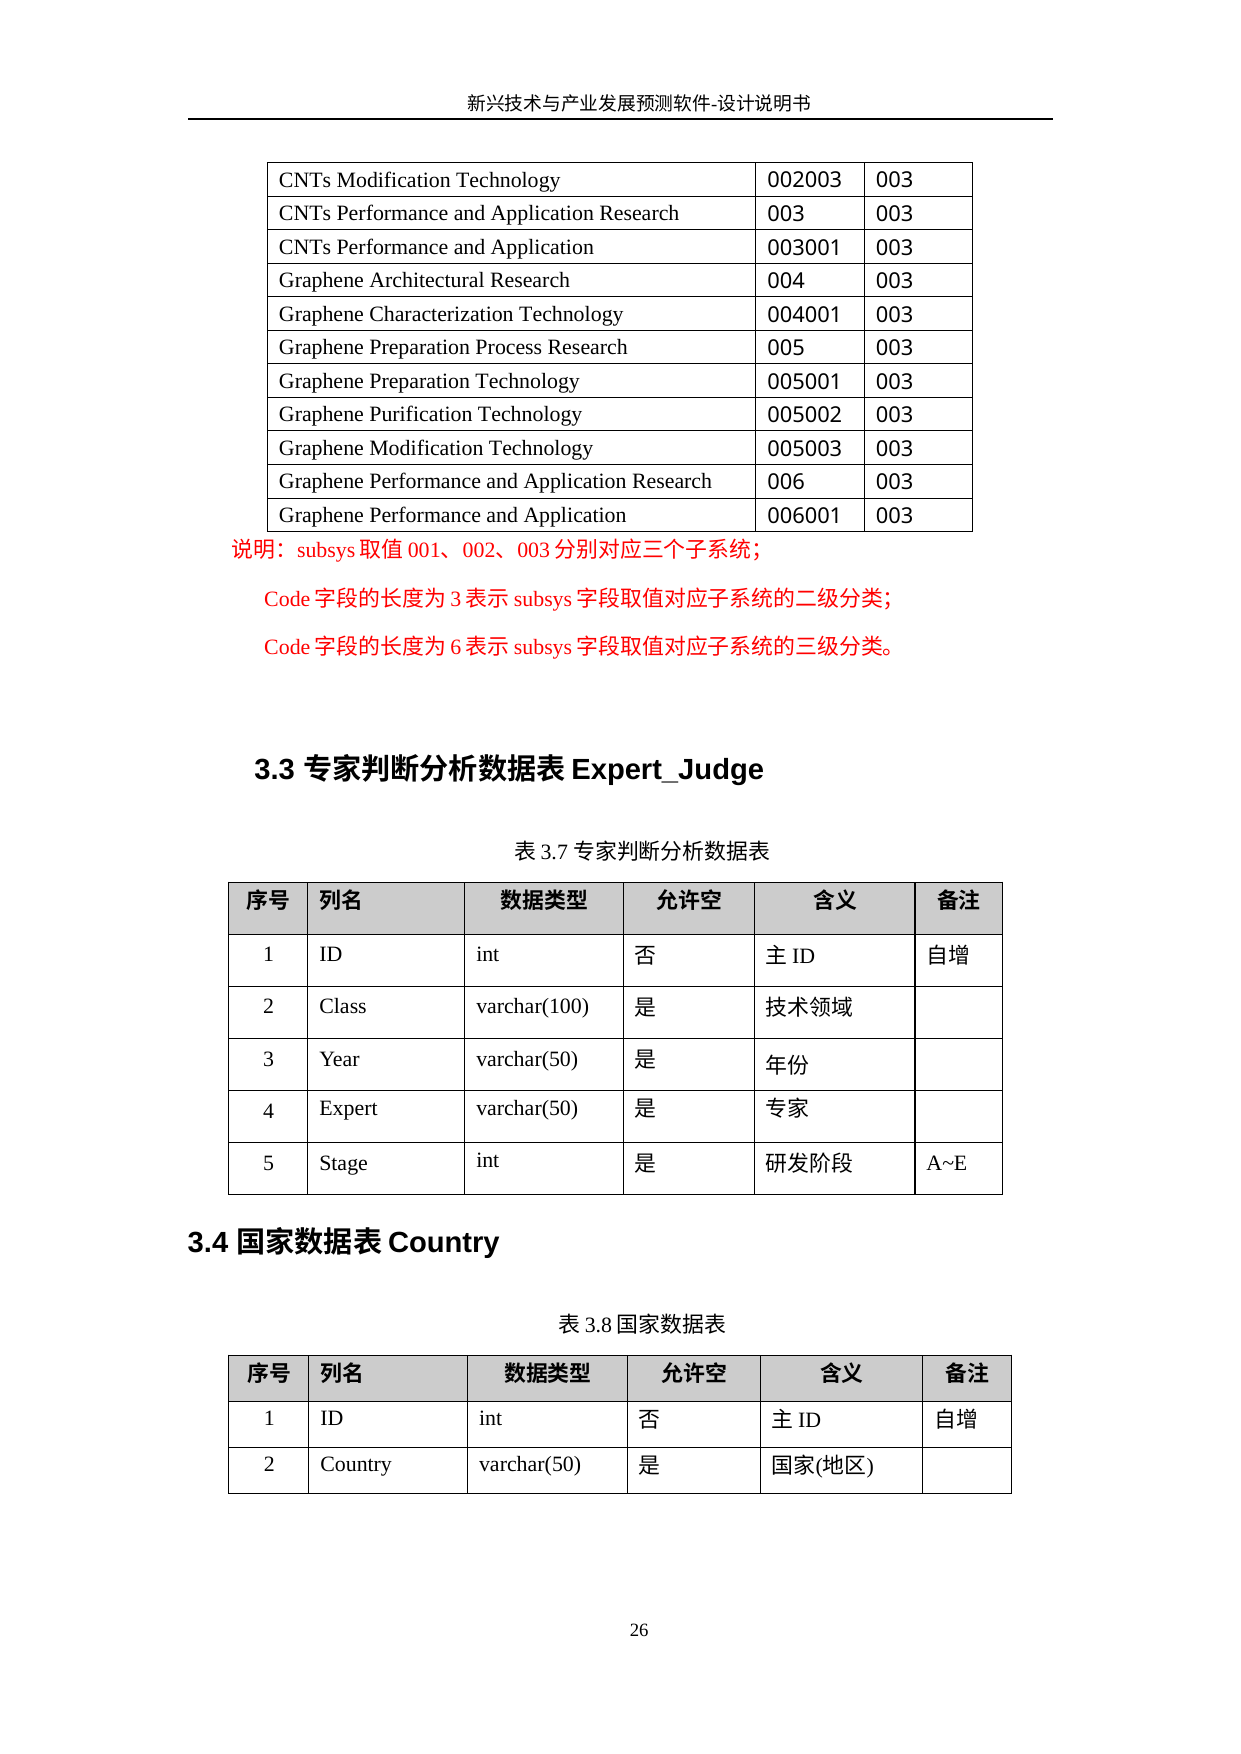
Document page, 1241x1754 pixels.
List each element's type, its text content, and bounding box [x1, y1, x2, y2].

table_header 数据类型 [465, 883, 623, 934]
table_cell 005002 [756, 398, 864, 430]
table_cell Graphene Performance and Application Research [268, 465, 755, 497]
table_cell int [465, 1143, 623, 1194]
table_cell 2 [229, 1448, 308, 1493]
table_cell 003 [865, 499, 972, 531]
table_cell 专家 [755, 1091, 914, 1142]
table_cell 是 [624, 1143, 754, 1194]
table_cell CNTs Modification Technology [268, 163, 755, 196]
table_cell 003 [756, 197, 864, 229]
table_cell 005 [756, 331, 864, 363]
text 说明：subsys取值001、002、003分别对应三个子系统； [187, 532, 1053, 564]
table_cell 002003 [756, 163, 864, 196]
table_cell Class [308, 987, 464, 1038]
table_cell Graphene Preparation Process Research [268, 331, 755, 363]
table_cell int [465, 935, 623, 986]
table_cell 003001 [756, 230, 864, 263]
table_cell 主ID [761, 1402, 922, 1447]
table_cell 003 [865, 465, 972, 497]
table_cell 4 [229, 1091, 307, 1142]
table_cell 3 [229, 1039, 307, 1090]
table_cell [923, 1448, 1011, 1493]
table_header 序号 [229, 1356, 308, 1401]
table_cell Graphene Modification Technology [268, 431, 755, 464]
table_cell CNTs Performance and Application Research [268, 197, 755, 229]
text Code字段的长度为6表示subsys字段取值对应子系统的三级分类。 [187, 629, 1053, 661]
table_cell 006 [756, 465, 864, 497]
table_cell A~E [916, 1143, 1002, 1194]
table_cell Graphene Purification Technology [268, 398, 755, 430]
table_header 含义 [761, 1356, 922, 1401]
table_header 备注 [923, 1356, 1011, 1401]
table_cell 003 [865, 264, 972, 296]
table_cell 003 [865, 197, 972, 229]
table_cell 是 [628, 1448, 760, 1493]
table_cell 是 [624, 1091, 754, 1142]
text Code字段的长度为3表示subsys字段取值对应子系统的二级分类； [187, 580, 1053, 613]
table_header 序号 [229, 883, 307, 934]
table_cell 003 [865, 398, 972, 430]
table_cell 003 [865, 331, 972, 363]
table_cell 003 [865, 431, 972, 464]
table_cell Country [309, 1448, 467, 1493]
table_cell 006001 [756, 499, 864, 531]
table_cell [916, 1039, 1002, 1090]
table_cell Graphene Preparation Technology [268, 364, 755, 397]
table_cell varchar(50) [468, 1448, 627, 1493]
table_cell Year [308, 1039, 464, 1090]
table_cell 技术领域 [755, 987, 914, 1038]
table_cell CNTs Performance and Application [268, 230, 755, 263]
table_cell 005001 [756, 364, 864, 397]
table_cell varchar(50) [465, 1091, 623, 1142]
table_cell varchar(100) [465, 987, 623, 1038]
table_cell 004 [756, 264, 864, 296]
table_cell 2 [229, 987, 307, 1038]
text 表3.7 专家判断分析数据表 [187, 833, 1053, 866]
table_cell 年份 [755, 1039, 914, 1090]
table_cell 主ID [755, 935, 914, 986]
table_cell 1 [229, 1402, 308, 1447]
table_cell [916, 1091, 1002, 1142]
table_cell int [468, 1402, 627, 1447]
table_cell Graphene Architectural Research [268, 264, 755, 296]
table_header 数据类型 [468, 1356, 627, 1401]
table_cell 是 [624, 1039, 754, 1090]
table_cell Graphene Performance and Application [268, 499, 755, 531]
table_cell 5 [229, 1143, 307, 1194]
table_cell 004001 [756, 297, 864, 330]
table_cell 003 [865, 364, 972, 397]
table_cell 005003 [756, 431, 864, 464]
table_header 允许空 [628, 1356, 760, 1401]
subtitle 3.4 国家数据表Country [187, 1208, 1053, 1273]
subtitle 3.3 专家判断分析数据表Expert_Judge [187, 734, 1053, 799]
table_cell 是 [624, 987, 754, 1038]
table_header 含义 [755, 883, 914, 934]
table_cell Stage [308, 1143, 464, 1194]
table_cell 003 [865, 297, 972, 330]
table_cell 国家(地区) [761, 1448, 922, 1493]
table_cell varchar(50) [465, 1039, 623, 1090]
table_cell 否 [628, 1402, 760, 1447]
table_header 备注 [916, 883, 1002, 934]
table_cell 否 [624, 935, 754, 986]
table_cell 研发阶段 [755, 1143, 914, 1194]
table_cell Graphene Characterization Technology [268, 297, 755, 330]
table_cell ID [309, 1402, 467, 1447]
table_header 允许空 [624, 883, 754, 934]
table_cell [916, 987, 1002, 1038]
table_header 列名 [308, 883, 464, 934]
table_cell ID [308, 935, 464, 986]
table_cell 1 [229, 935, 307, 986]
table_cell 自增 [923, 1402, 1011, 1447]
table_cell Expert [308, 1091, 464, 1142]
table_cell 003 [865, 230, 972, 263]
table_cell 003 [865, 163, 972, 196]
text 表3.8国家数据表 [187, 1306, 1053, 1339]
table_cell 自增 [916, 935, 1002, 986]
table_header 列名 [309, 1356, 467, 1401]
